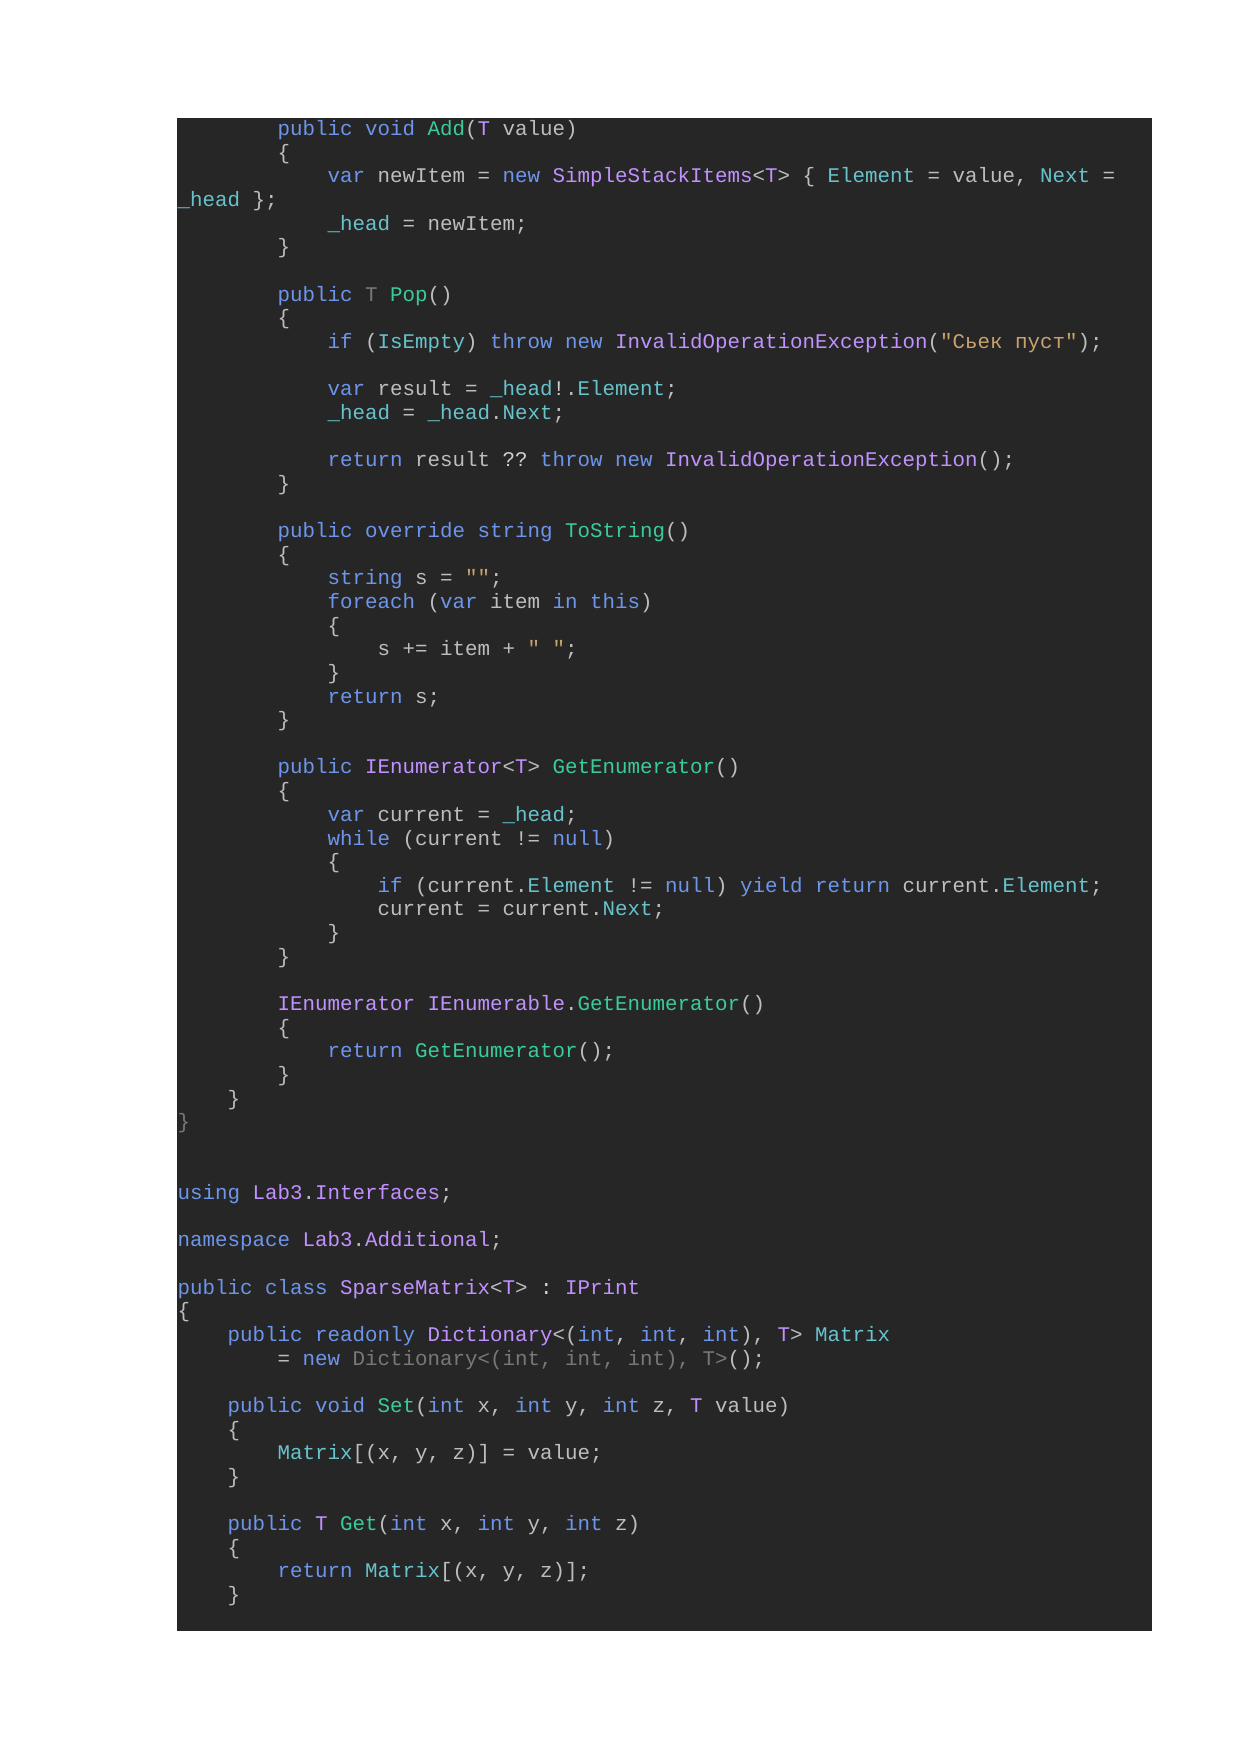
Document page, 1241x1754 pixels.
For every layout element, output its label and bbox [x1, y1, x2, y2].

text [177, 118, 1152, 1135]
text [177, 1182, 1152, 1631]
